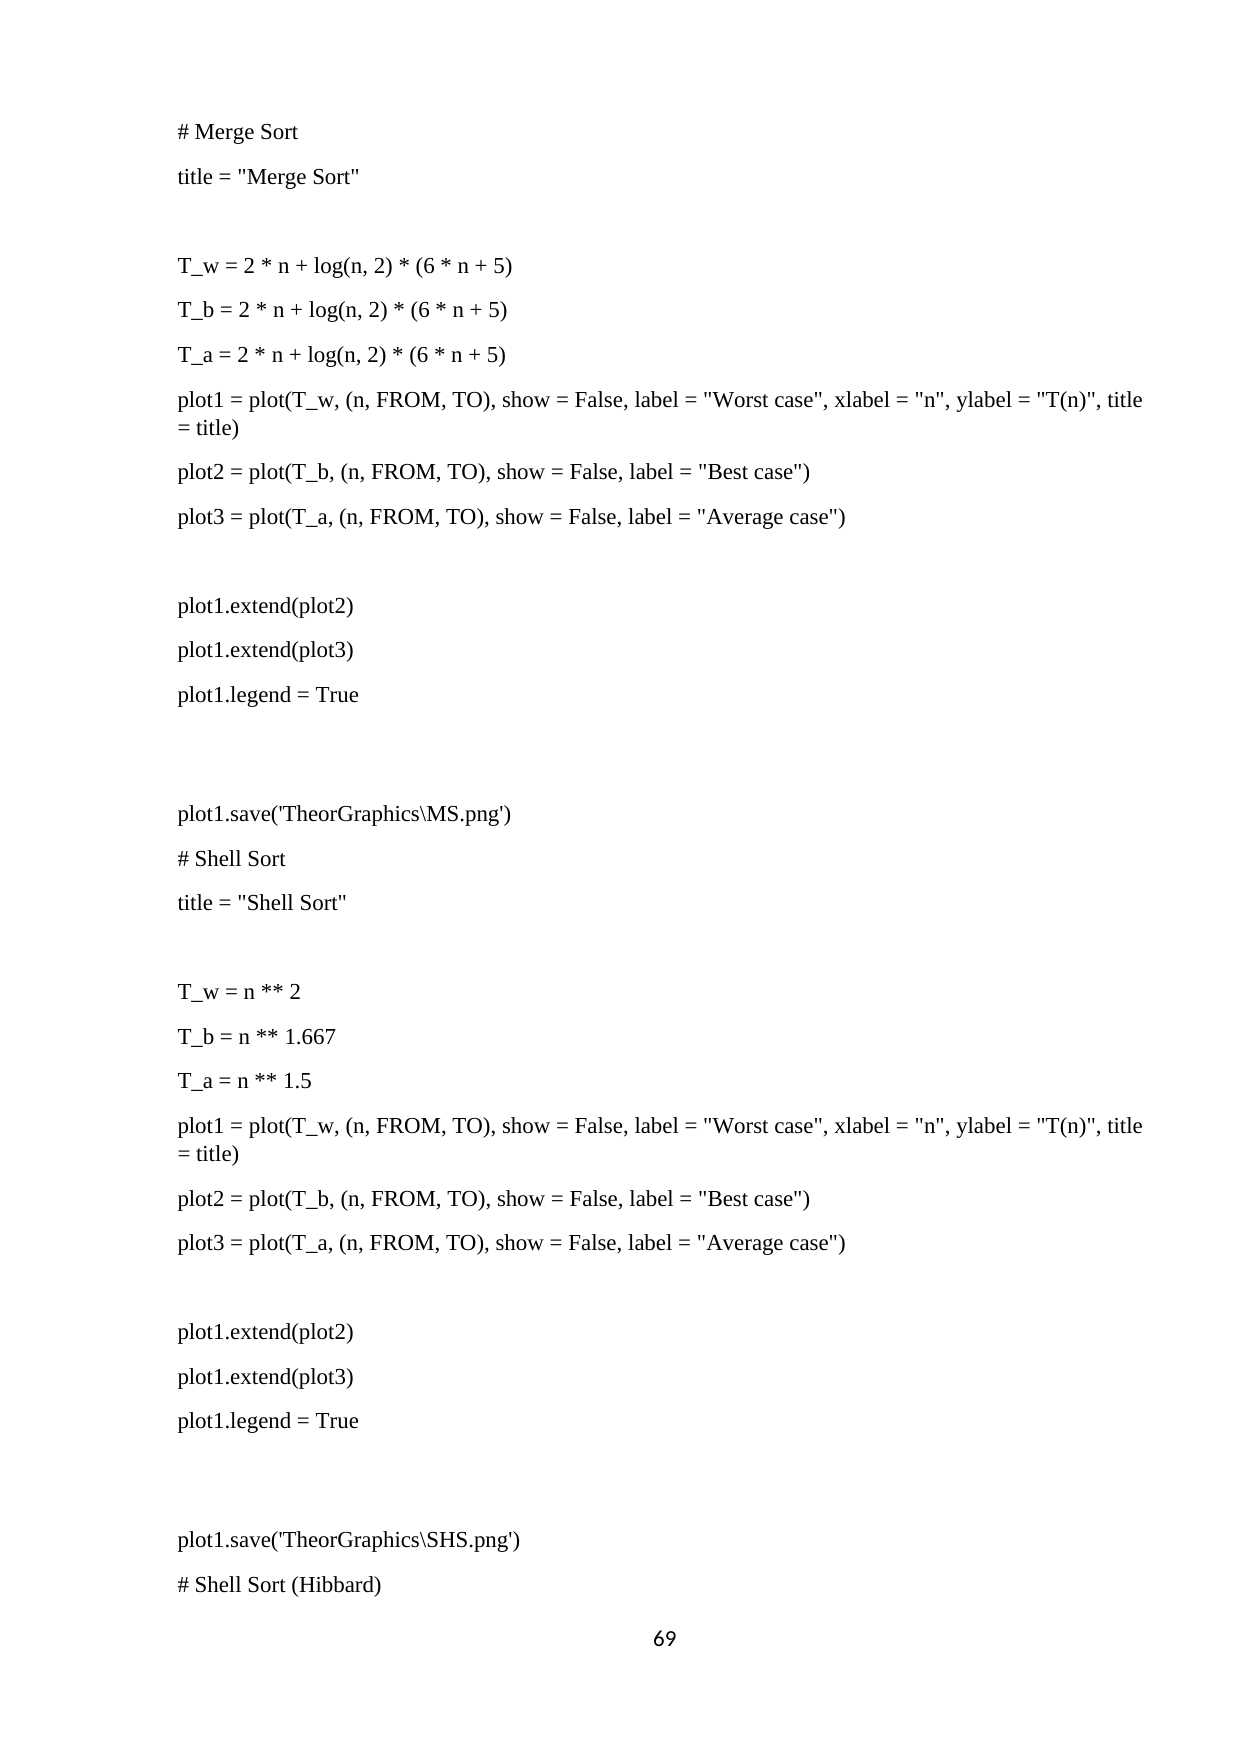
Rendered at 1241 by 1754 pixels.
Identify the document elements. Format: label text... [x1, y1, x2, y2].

text T_a = n ** 1.5 [177, 1067, 1152, 1094]
text # Shell Sort (Hibbard) [177, 1571, 1152, 1597]
text title = "Merge Sort" [177, 163, 1152, 189]
text plot2 = plot(T_b, (n, FROM, TO), show = False, label = "Best case") [177, 1184, 1152, 1211]
text T_b = 2 * n + log(n, 2) * (6 * n + 5) [177, 296, 1152, 323]
text plot1.save('TheorGraphics\SHS.png') [177, 1526, 1152, 1553]
text plot1.extend(plot2) [177, 1318, 1152, 1345]
text T_b = n ** 1.667 [177, 1023, 1152, 1049]
text plot1.extend(plot2) [177, 592, 1152, 618]
text plot2 = plot(T_b, (n, FROM, TO), show = False, label = "Best case") [177, 458, 1152, 484]
text plot1.extend(plot3) [177, 636, 1152, 663]
text T_w = n ** 2 [177, 978, 1152, 1005]
text plot1.legend = True [177, 1407, 1152, 1434]
text T_a = 2 * n + log(n, 2) * (6 * n + 5) [177, 341, 1152, 367]
text plot1.legend = True [177, 681, 1152, 707]
text T_w = 2 * n + log(n, 2) * (6 * n + 5) [177, 252, 1152, 278]
text title = "Shell Sort" [177, 889, 1152, 916]
text # Merge Sort [177, 118, 1152, 144]
text plot1 = plot(T_w, (n, FROM, TO), show = False, label = "Worst case", xlabel = "n", ylabel = "T(n)", title = title) [177, 1112, 1152, 1166]
text plot1.save('TheorGraphics\MS.png') [177, 800, 1152, 826]
text plot1.extend(plot3) [177, 1363, 1152, 1389]
text # Shell Sort [177, 844, 1152, 871]
text plot3 = plot(T_a, (n, FROM, TO), show = False, label = "Average case") [177, 1229, 1152, 1256]
text plot3 = plot(T_a, (n, FROM, TO), show = False, label = "Average case") [177, 503, 1152, 529]
text plot1 = plot(T_w, (n, FROM, TO), show = False, label = "Worst case", xlabel = "n", ylabel = "T(n)", title = title) [177, 386, 1152, 440]
